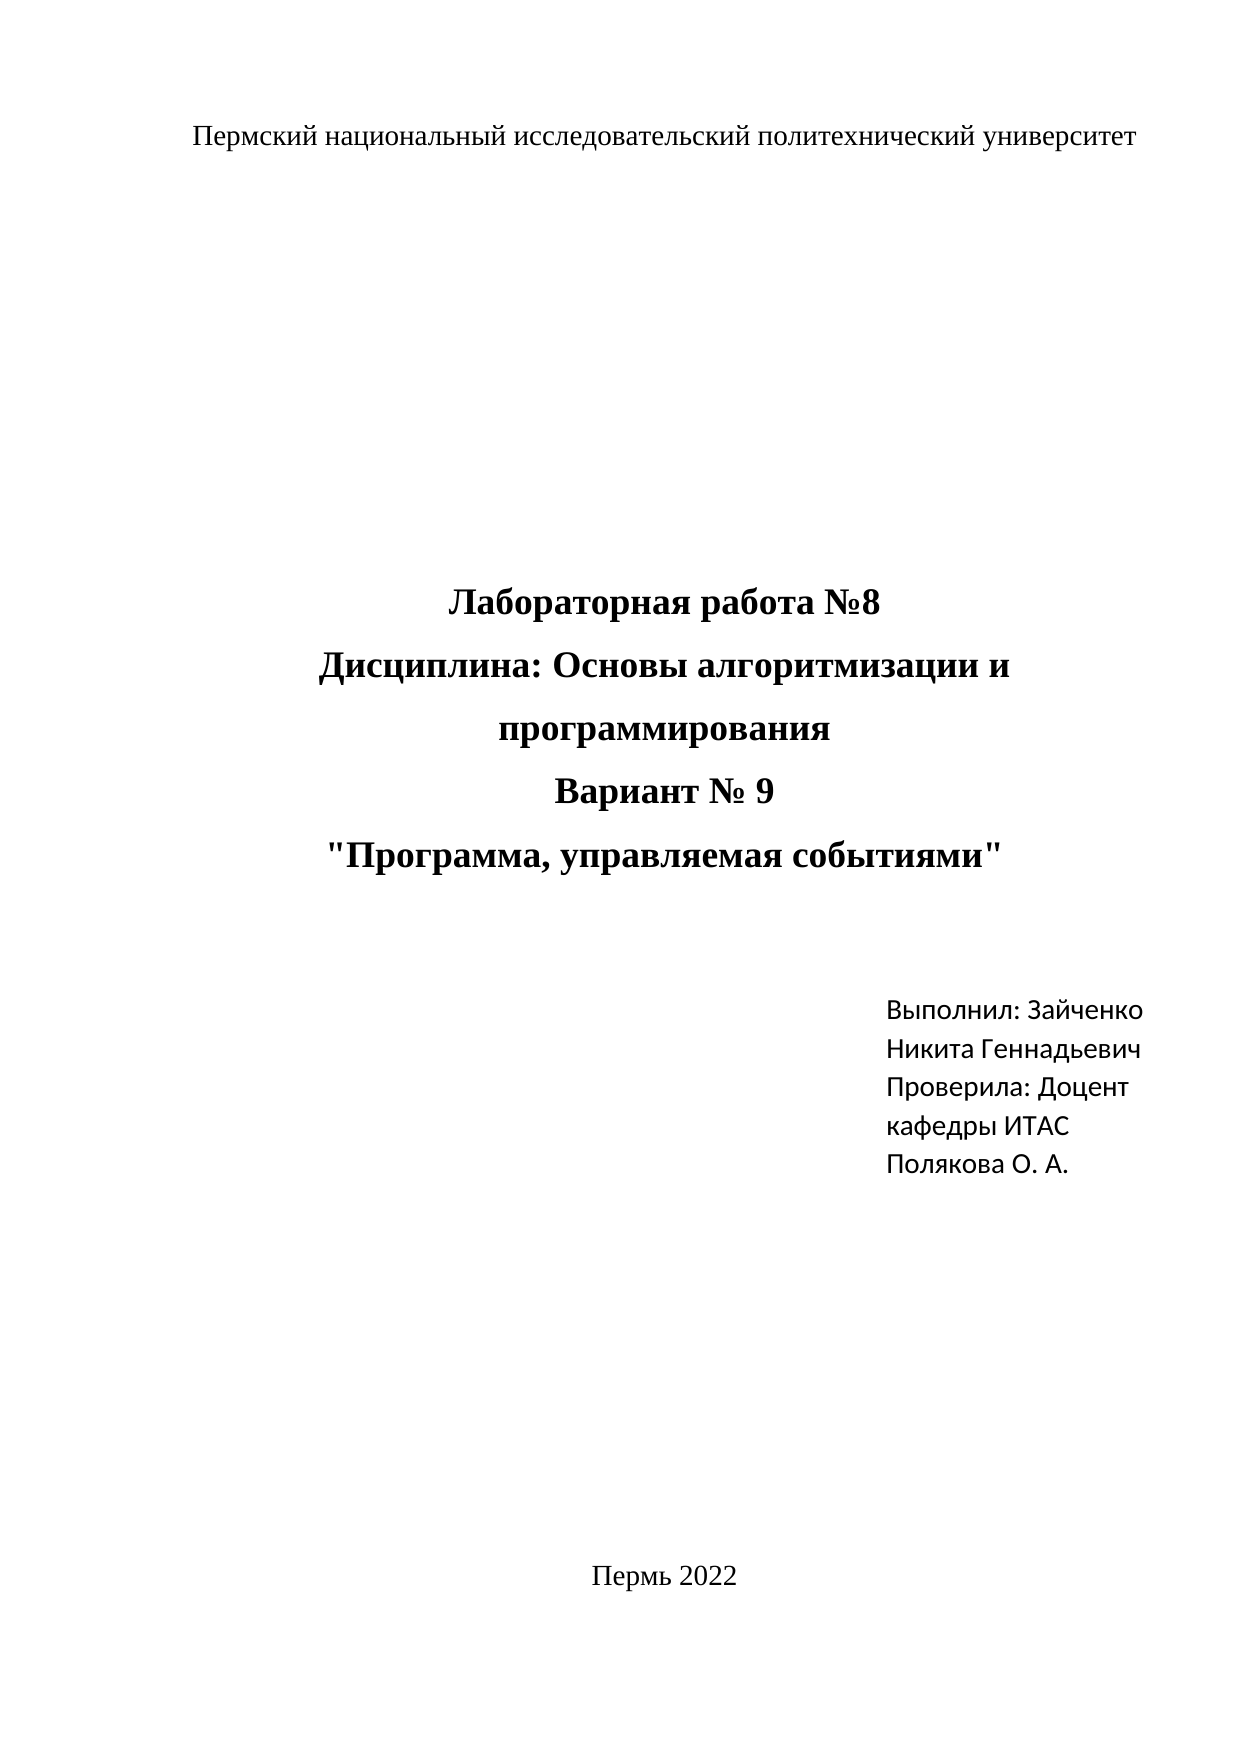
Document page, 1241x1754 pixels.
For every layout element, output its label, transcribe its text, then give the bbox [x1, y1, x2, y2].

text Пермь 2022 [177, 1558, 1152, 1592]
text "Программа, управляемая событиями" [177, 832, 1152, 875]
text Выполнил: Зайченко Никита Геннадьевич [886, 991, 1152, 1065]
text программирования [177, 706, 1152, 749]
text Проверила: Доцент кафедры ИТАС Полякова О. А. [886, 1068, 1152, 1181]
text Вариант № 9 [177, 769, 1152, 812]
text Дисциплина: Основы алгоритмизации и [177, 642, 1152, 686]
text Пермский национальный исследовательский политехнический университет [177, 118, 1152, 152]
text Лабораторная работа №8 [177, 579, 1152, 622]
